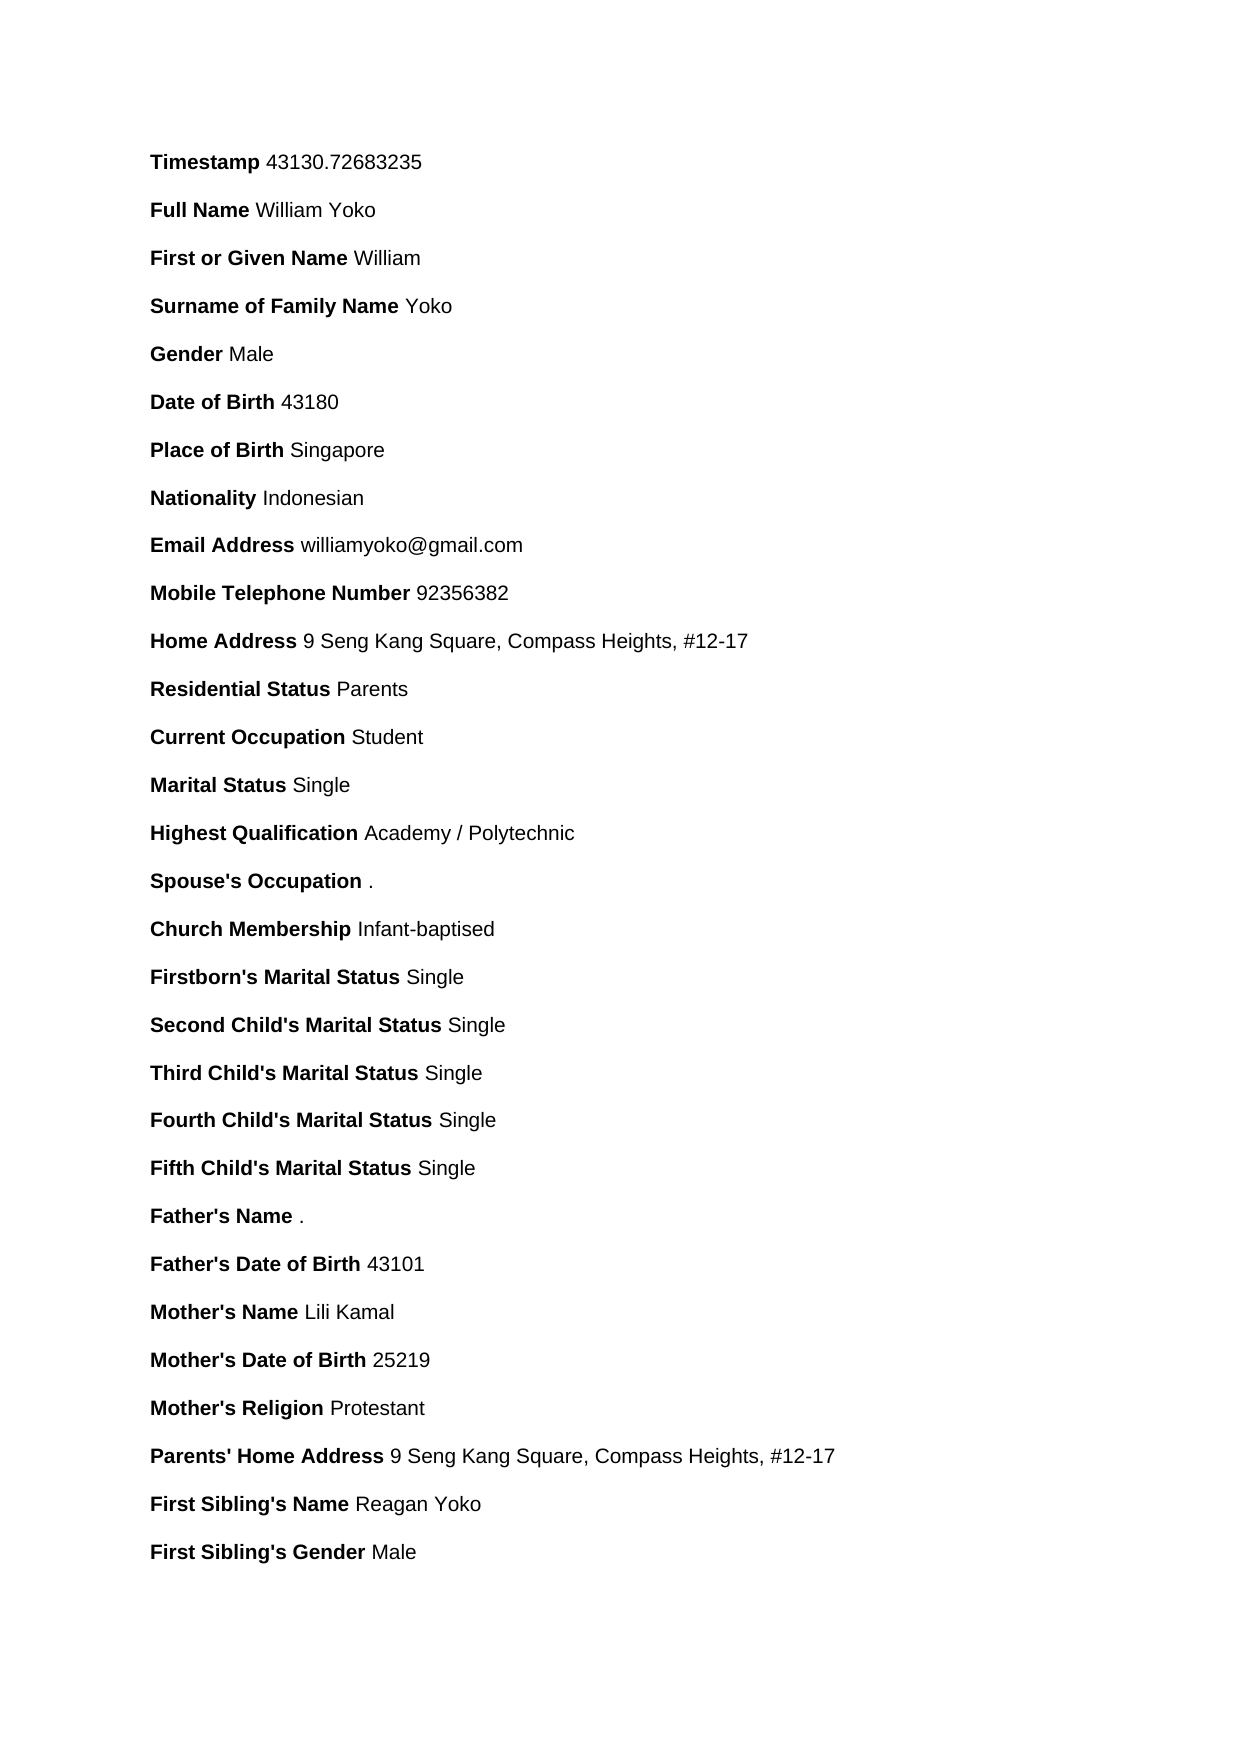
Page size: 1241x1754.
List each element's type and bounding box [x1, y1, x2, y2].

text [150, 150, 1090, 1587]
